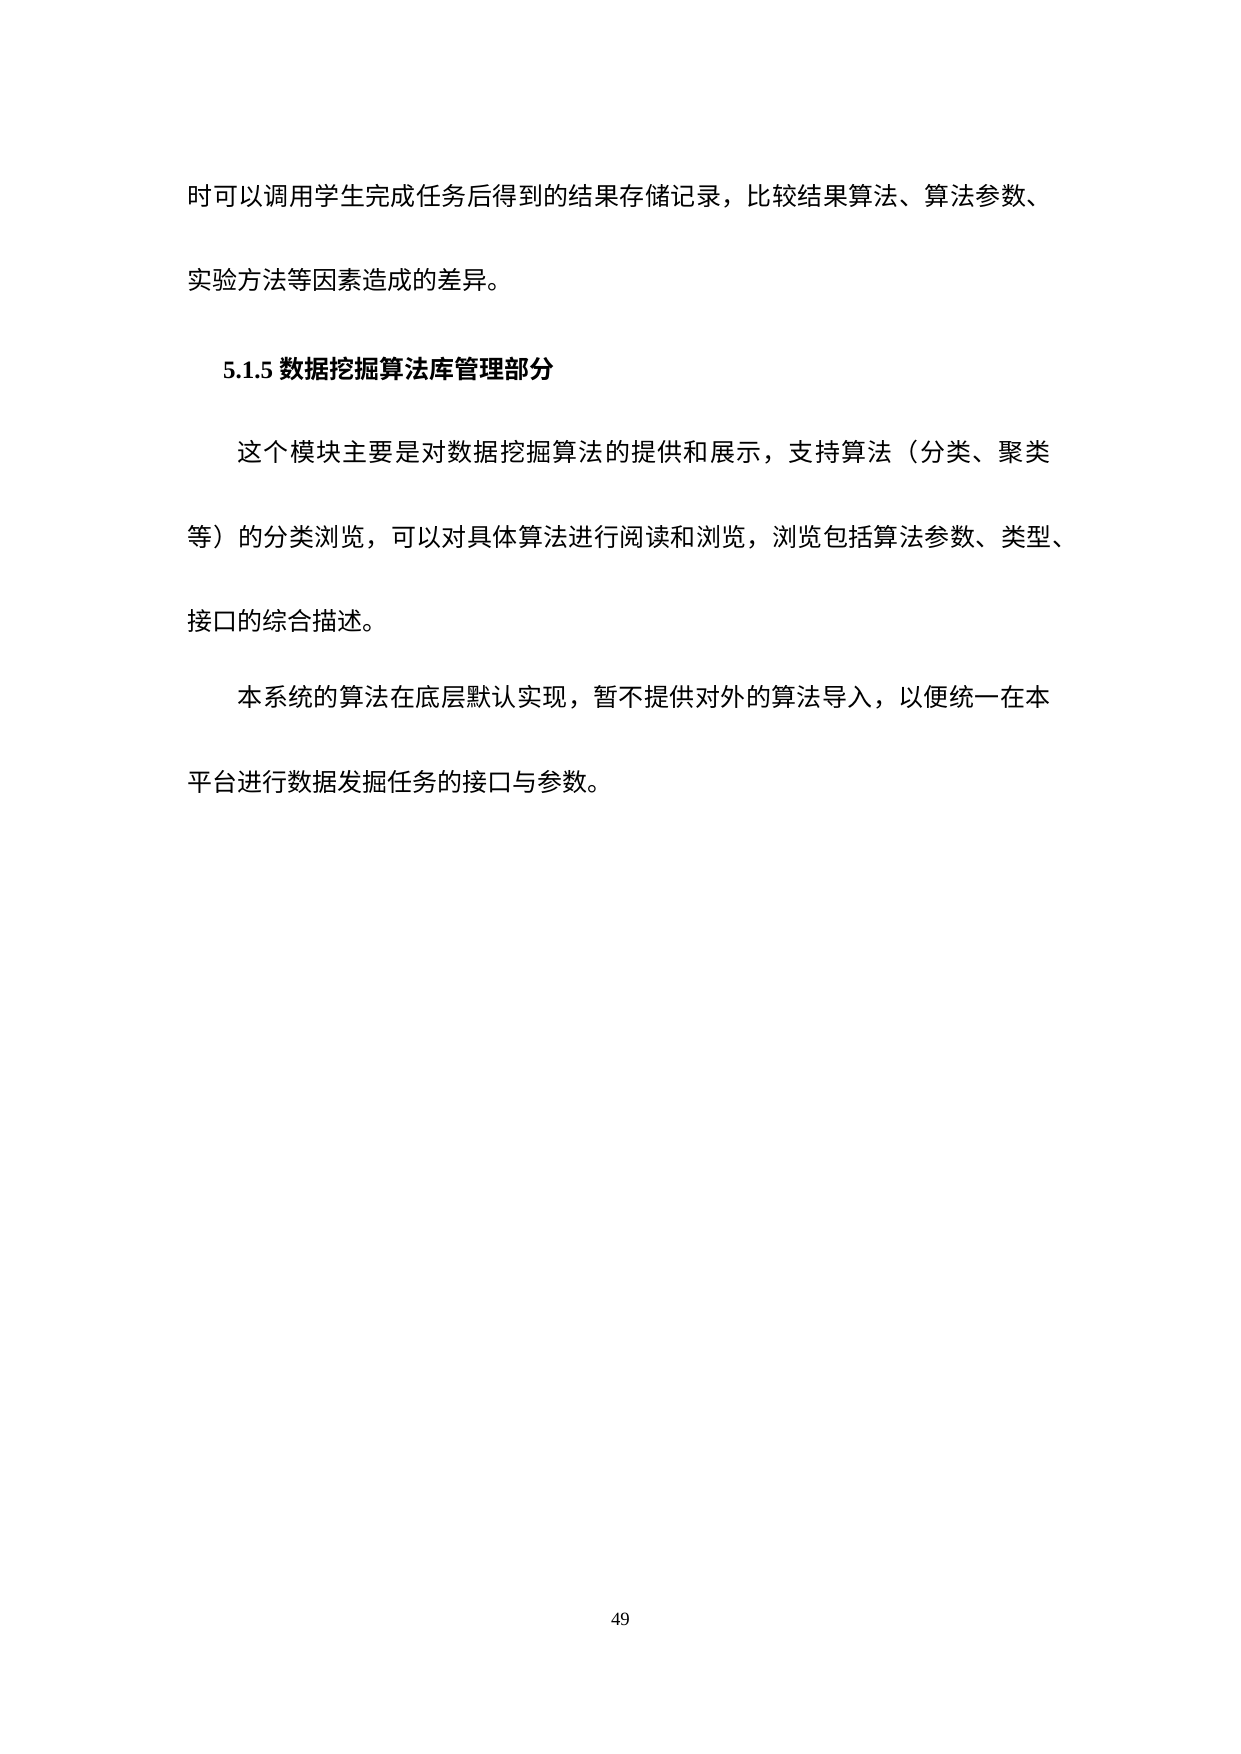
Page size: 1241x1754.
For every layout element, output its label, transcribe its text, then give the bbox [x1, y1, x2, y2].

subtitle 数据挖掘算法库管理部分 [223, 335, 1053, 400]
text 这个模块主要是对数据挖掘算法的提供和展示，支持算法（分类、聚类等）的分类浏览，可以对具体算法进行阅读和浏览，浏览包括算法参数、类型、接口的综合描述。 [187, 418, 1053, 652]
text 本系统的算法在底层默认实现，暂不提供对外的算法导入，以便统一在本平台进行数据发掘任务的接口与参数。 [187, 663, 1053, 813]
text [187, 162, 1053, 311]
